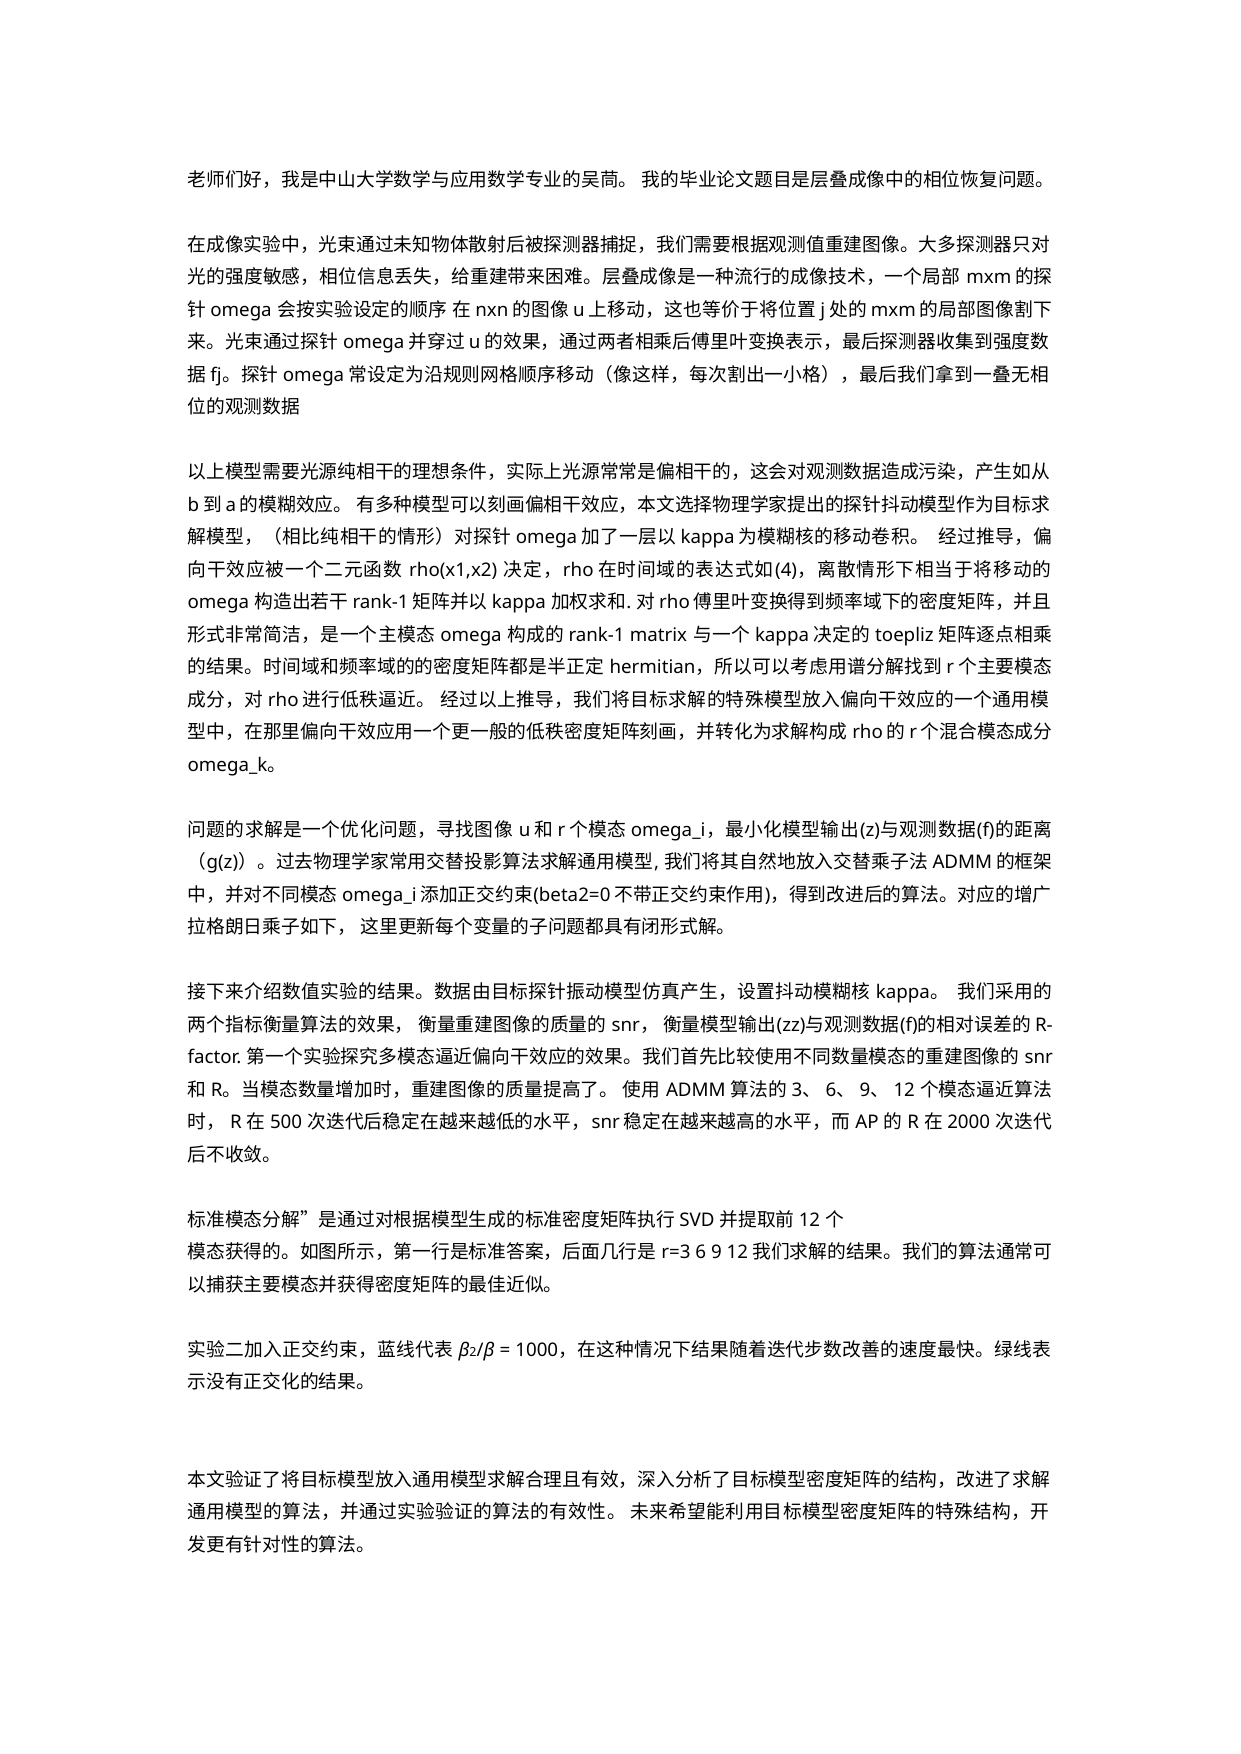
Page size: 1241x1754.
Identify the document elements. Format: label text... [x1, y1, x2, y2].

text 模态获得的。如图所示，第一行是标准答案，后面几行是r=3 6 9 12我们求解的结果。我们的算法通常可以捕获主要模态并获得密度矩阵的最佳近似。 [187, 1234, 1053, 1299]
text 标准模态分解”是通过对根据模型生成的标准密度矩阵执行 SVD 并提取前 12 个 [187, 1202, 1053, 1234]
text 在成像实验中，光束通过未知物体散射后被探测器捕捉，我们需要根据观测值重建图像。大多探测器只对光的强度敏感，相位信息丢失，给重建带来困难。层叠成像是一种流行的成像技术，一个局部mxm的探针omega 会按实验设定的顺序 在nxn的图像u上移动，这也等价于将位置j处的mxm的局部图像割下来。光束通过探针omega并穿过u的效果，通过两者相乘后傅里叶变换表示，最后探测器收集到强度数据fj。探针omega常设定为沿规则网格顺序移动（像这样，每次割出一小格），最后我们拿到一叠无相位的观测数据 [187, 227, 1053, 422]
text 本文验证了将目标模型放入通用模型求解合理且有效，深入分析了目标模型密度矩阵的结构，改进了求解通用模型的算法，并通过实验验证的算法的有效性。 未来希望能利用目标模型密度矩阵的特殊结构，开发更有针对性的算法。 [187, 1462, 1053, 1559]
text 实验二加入正交约束，蓝线代表 β2/β = 1000，在这种情况下结果随着迭代步数改善的速度最快。绿线表示没有正交化的结果。 [187, 1332, 1053, 1397]
text 老师们好，我是中山大学数学与应用数学专业的吴茼。 我的毕业论文题目是层叠成像中的相位恢复问题。 [187, 162, 1053, 194]
text 问题的求解是一个优化问题，寻找图像u和r个模态omega_i，最小化模型输出(z)与观测数据(f)的距离（g(z)）。过去物理学家常用交替投影算法求解通用模型, 我们将其自然地放入交替乘子法ADMM的框架中，并对不同模态omega_i添加正交约束(beta2=0不带正交约束作用)，得到改进后的算法。对应的增广拉格朗日乘子如下， 这里更新每个变量的子问题都具有闭形式解。 [187, 812, 1053, 942]
text 接下来介绍数值实验的结果。数据由目标探针振动模型仿真产生，设置抖动模糊核kappa。 我们采用的两个指标衡量算法的效果， 衡量重建图像的质量的snr， 衡量模型输出(zz)与观测数据(f)的相对误差的R-factor. 第一个实验探究多模态逼近偏向干效应的效果。我们首先比较使用不同数量模态的重建图像的 snr 和 R。当模态数量增加时，重建图像的质量提高了。 使用 ADMM 算法的 3、 6、 9、 12 个模态逼近算法时， R 在 500 次迭代后稳定在越来越低的水平，snr稳定在越来越高的水平，而 AP 的 R 在 2000 次迭代后不收敛。 [187, 974, 1053, 1169]
text 以上模型需要光源纯相干的理想条件，实际上光源常常是偏相干的，这会对观测数据造成污染，产生如从b到a的模糊效应。 有多种模型可以刻画偏相干效应，本文选择物理学家提出的探针抖动模型作为目标求解模型，（相比纯相干的情形）对探针omega加了一层以kappa为模糊核的移动卷积。 经过推导，偏向干效应被一个二元函数 rho(x1,x2) 决定，rho在时间域的表达式如(4)，离散情形下相当于将移动的omega 构造出若干rank-1矩阵并以kappa 加权求和. 对rho傅里叶变换得到频率域下的密度矩阵，并且形式非常简洁，是一个主模态omega 构成的rank-1 matrix 与一个 kappa决定的 toepliz矩阵逐点相乘的结果。时间域和频率域的的密度矩阵都是半正定hermitian，所以可以考虑用谱分解找到r个主要模态成分，对rho进行低秩逼近。 经过以上推导，我们将目标求解的特殊模型放入偏向干效应的一个通用模型中，在那里偏向干效应用一个更一般的低秩密度矩阵刻画，并转化为求解构成rho的r个混合模态成分omega_k。 [187, 454, 1053, 779]
